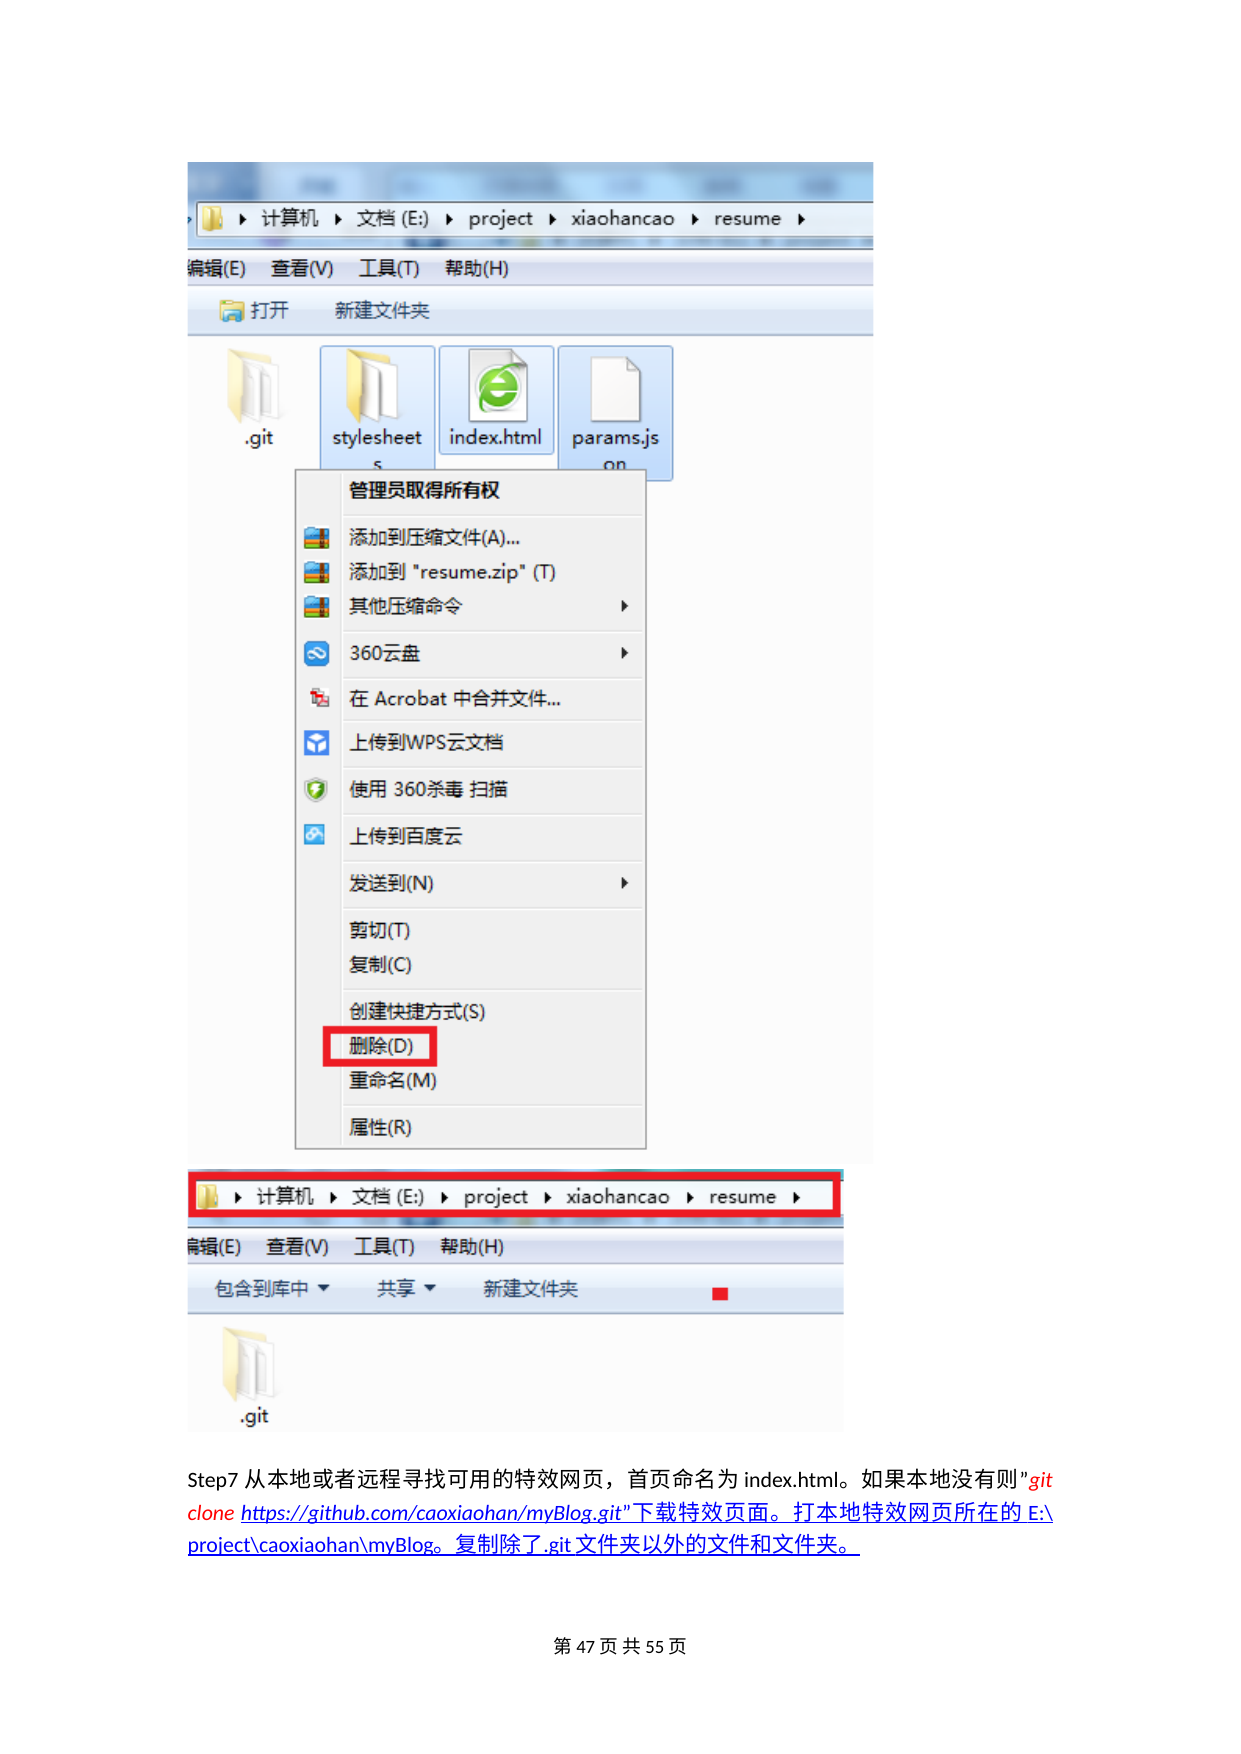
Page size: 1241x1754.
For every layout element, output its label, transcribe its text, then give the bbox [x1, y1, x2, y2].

picture [187, 162, 874, 1164]
text Step7 从本地或者远程寻找可用的特效网页，首页命名为index.html。如果本地没有则”git clone https://github.com/caoxiaohan/myBlog.git”下载特效页面。打本地特效网页所在的E:\project\caoxiaohan\myBlog。复制除了.git文件夹以外的文件和文件夹。 [187, 1462, 1053, 1559]
picture [187, 1169, 844, 1432]
